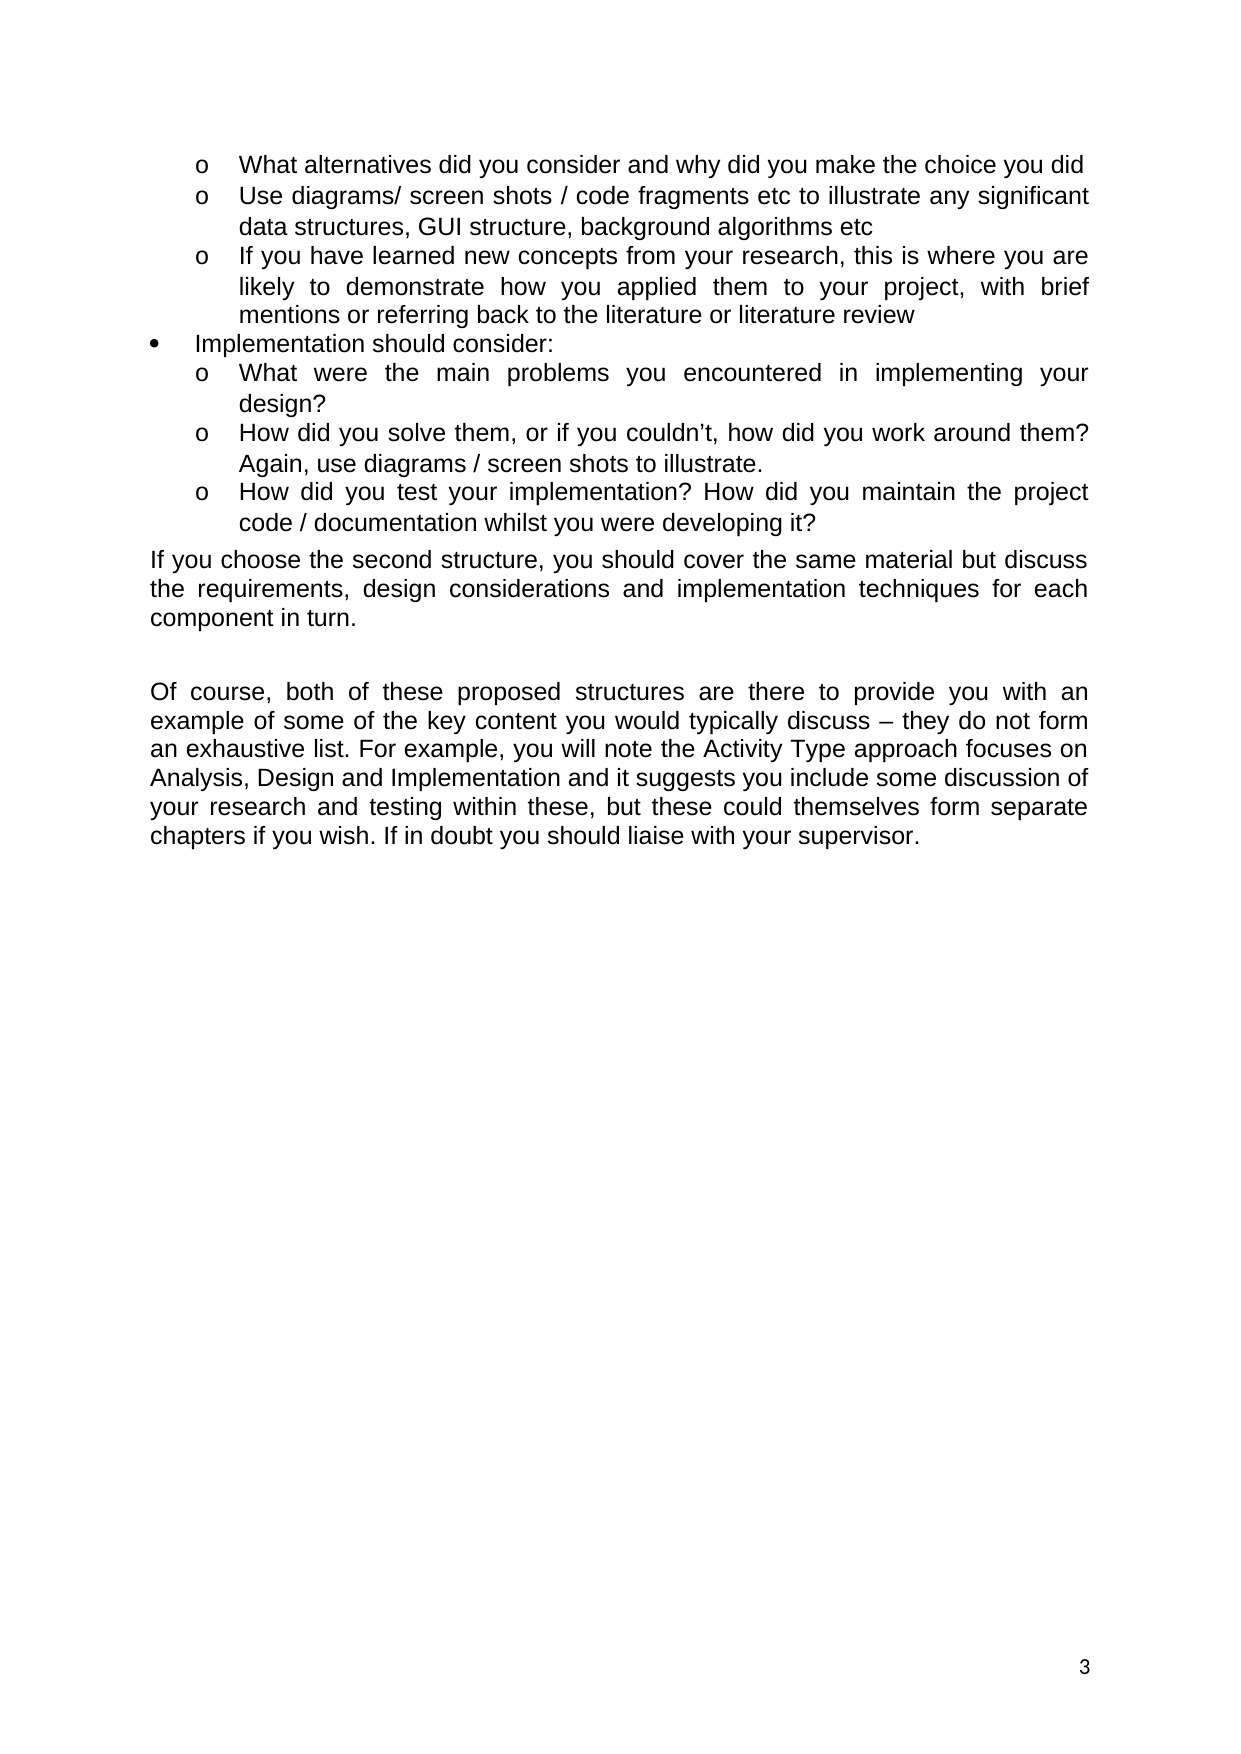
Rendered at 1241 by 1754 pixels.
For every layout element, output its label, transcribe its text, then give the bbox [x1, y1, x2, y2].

list Implementation should consider: [150, 329, 1090, 358]
list If you have learned new concepts from your research, this is where you are likely to demonstrate how you applied them to your project, with brief mentions or referring back to the literature or literature review [194, 241, 1090, 329]
list What were the main problems you encountered in implementing your design? [194, 358, 1090, 418]
text Of course, both of these proposed structures are there to provide you with an example of some of the key content you would typically discuss – they do not form an exhaustive list. For example, you will note the Activity Type approach focuses on Analysis, Design and Implementation and it suggests you include some discussion of your research and testing within these, but these could themselves form separate chapters if you wish. If in doubt you should liaise with your supervisor. [150, 677, 1090, 849]
list What alternatives did you consider and why did you make the choice you did [194, 150, 1090, 181]
text If you choose the second structure, you should cover the same material but discuss the requirements, design considerations and implementation techniques for each component in turn. [150, 545, 1090, 632]
list Use diagrams/ screen shots / code fragments etc to illustrate any significant data structures, GUI structure, background algorithms etc [194, 181, 1090, 241]
list How did you test your implementation? How did you maintain the project code / documentation whilst you were developing it? [194, 477, 1090, 537]
list How did you solve them, or if you couldn’t, how did you work around them? Again, use diagrams / screen shots to illustrate. [194, 418, 1090, 477]
